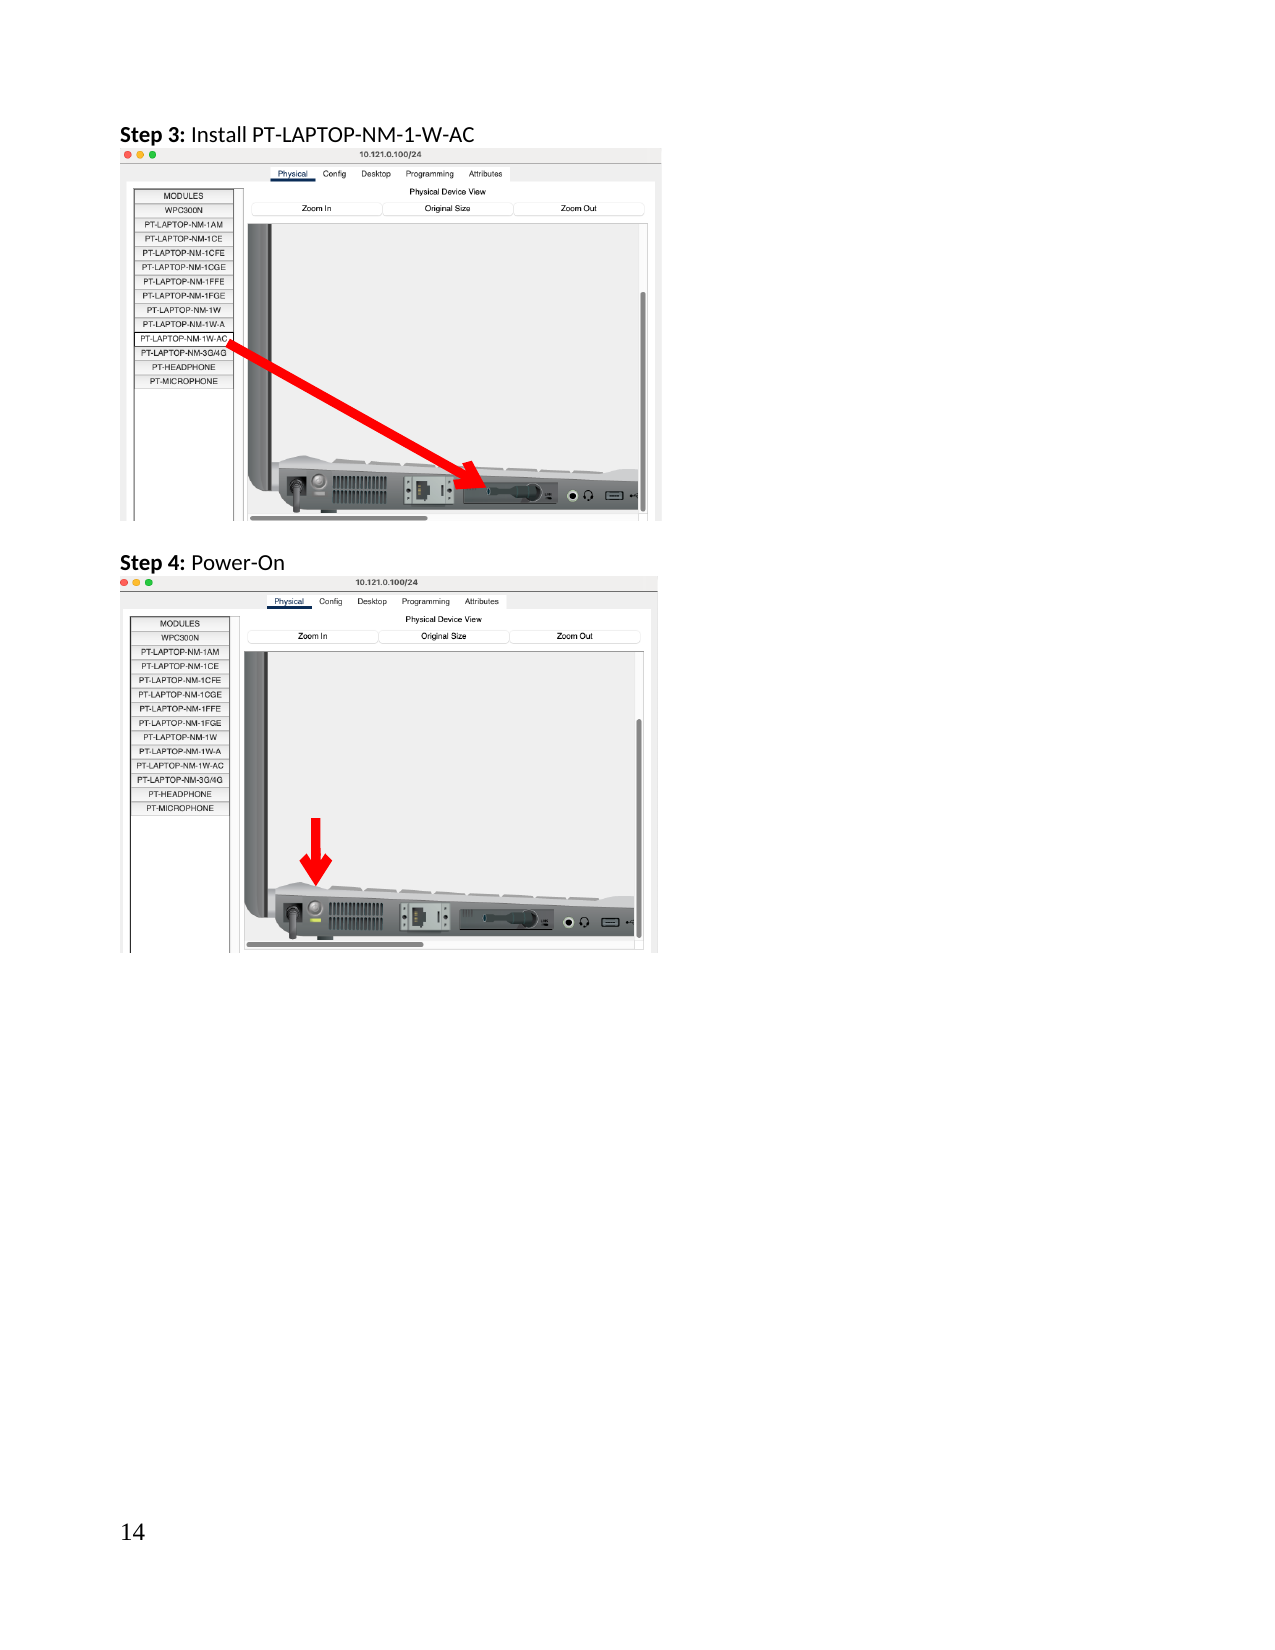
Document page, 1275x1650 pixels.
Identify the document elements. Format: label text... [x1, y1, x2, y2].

picture [120, 576, 658, 953]
text Step 4: Power-On [120, 548, 1155, 576]
text Step 3: Install PT-LAPTOP-NM-1-W-AC [120, 120, 1155, 148]
picture [120, 148, 662, 521]
